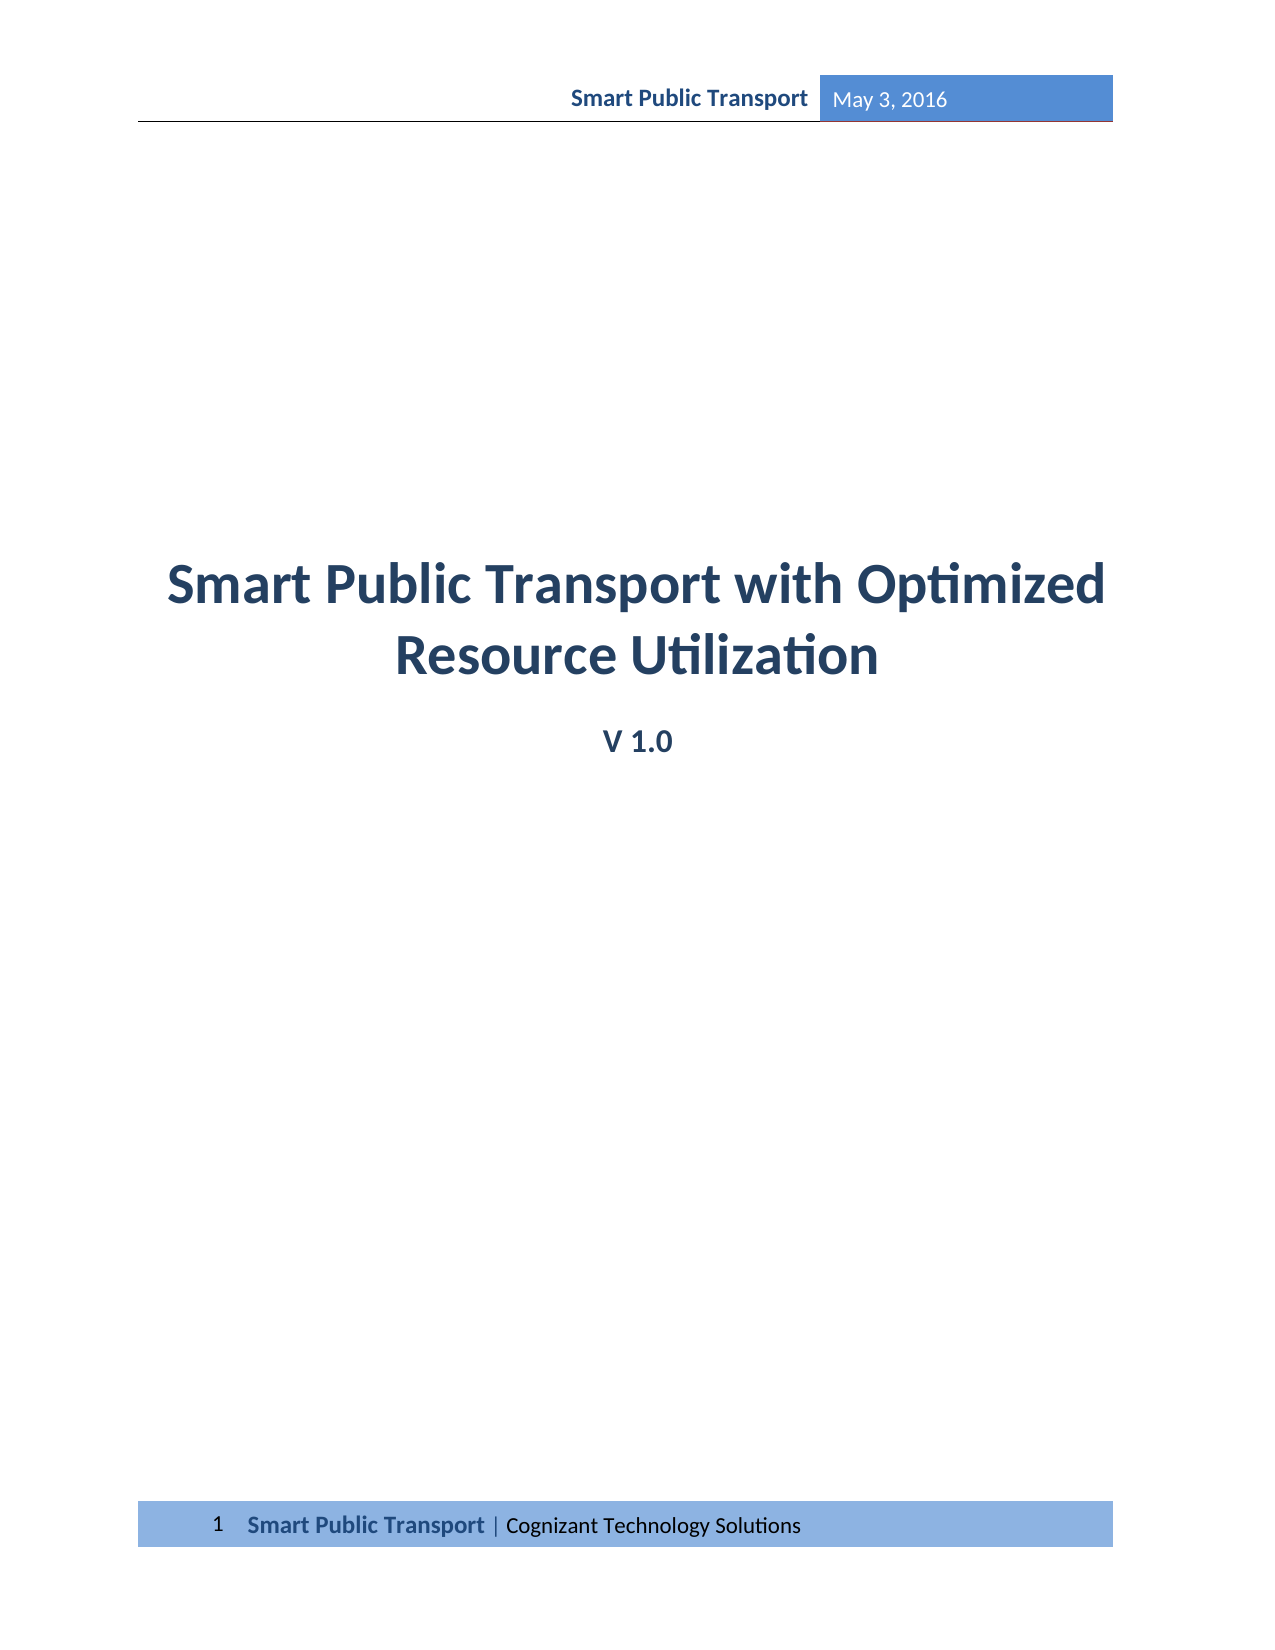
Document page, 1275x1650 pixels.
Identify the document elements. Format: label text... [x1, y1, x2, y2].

text V 1.0 [150, 720, 1125, 761]
text Smart Public Transport with Optimized Resource Utilization [150, 547, 1125, 689]
